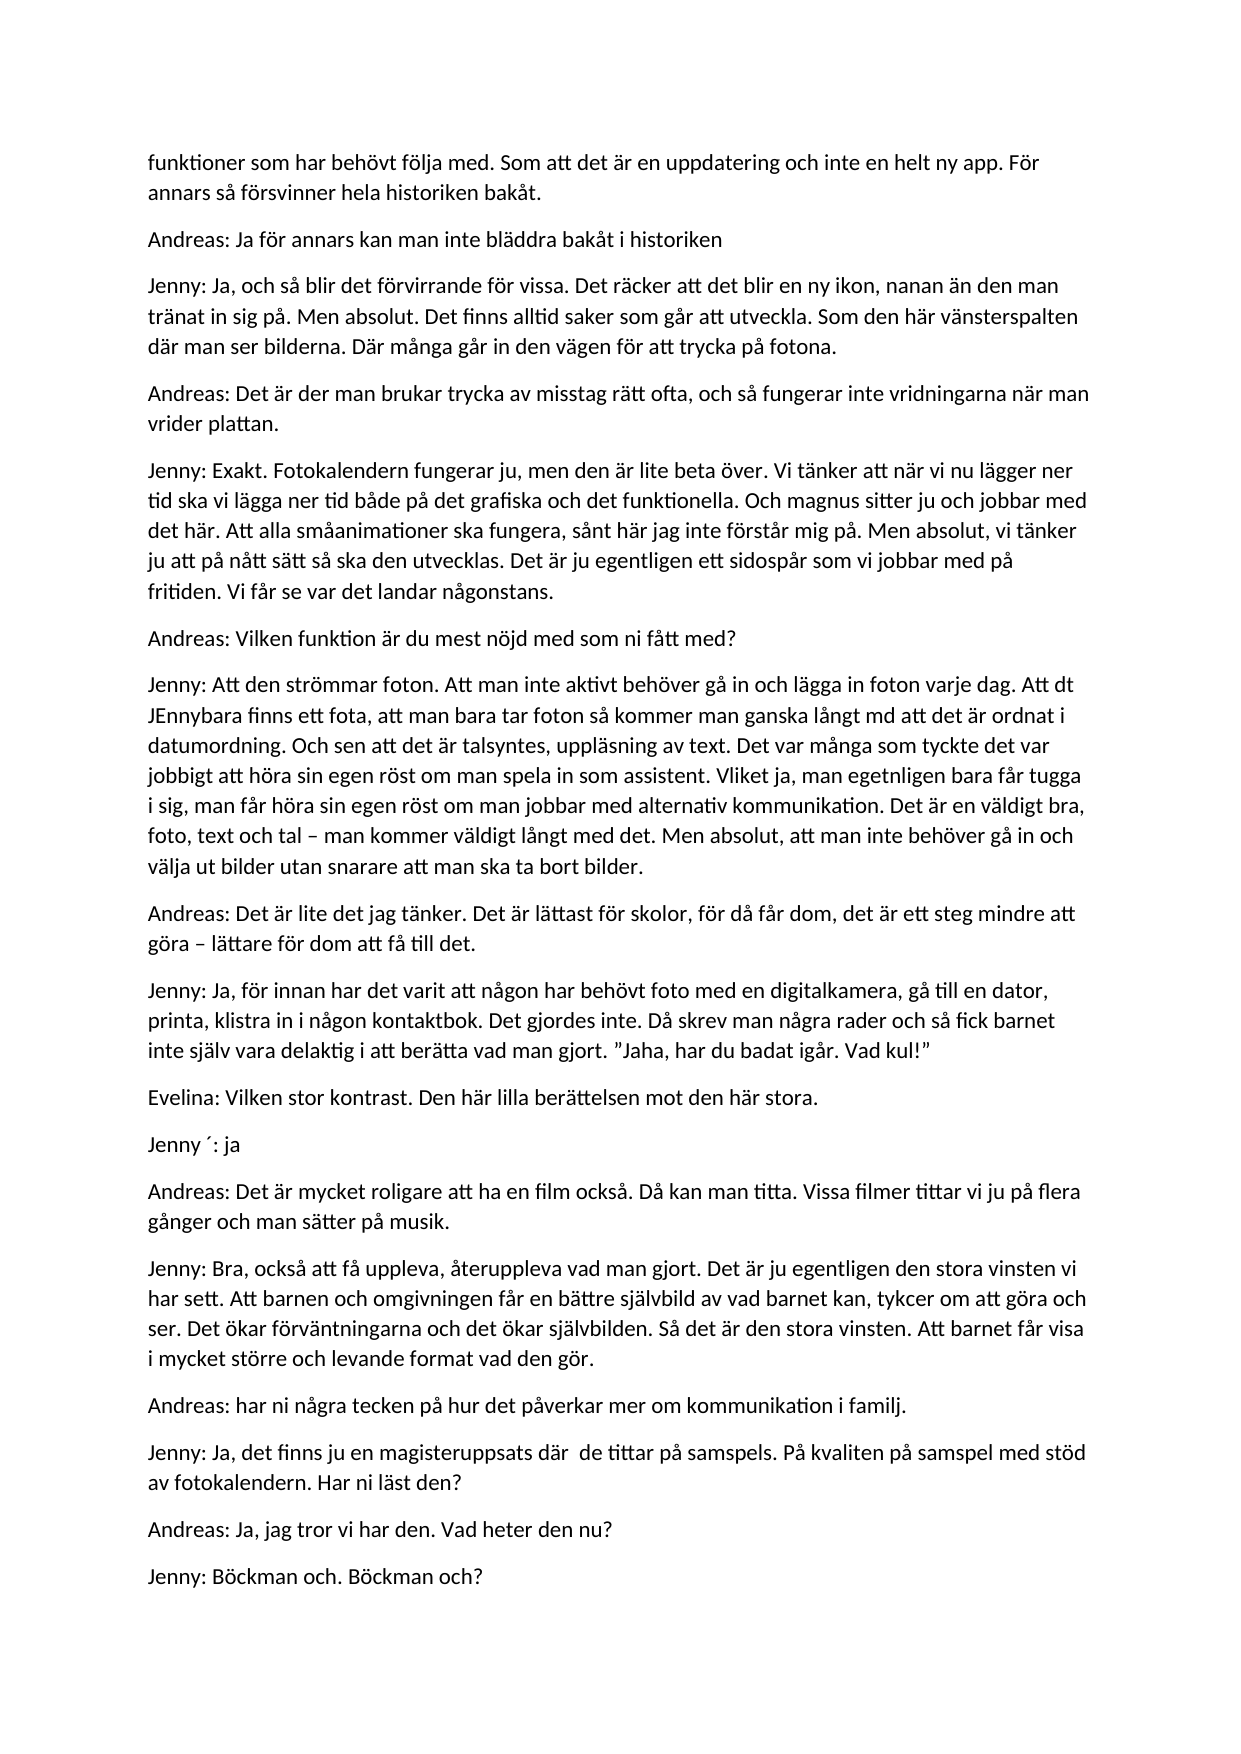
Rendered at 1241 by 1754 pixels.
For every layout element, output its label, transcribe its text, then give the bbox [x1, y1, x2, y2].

text Andreas: Det är lite det jag tänker. Det är lättast för skolor, för då får dom, det är ett steg mindre att göra – lättare för dom att få till det. [148, 899, 1093, 957]
text Jenny: Ja, det finns ju en magisteruppsats där de tittar på samspels. På kvaliten på samspel med stöd av fotokalendern. Har ni läst den? [148, 1438, 1093, 1496]
text Andreas: Ja för annars kan man inte bläddra bakåt i historiken [148, 225, 1093, 253]
text Jenny: Ja, för innan har det varit att någon har behövt foto med en digitalkamera, gå till en dator, printa, klistra in i någon kontaktbok. Det gjordes inte. Då skrev man några rader och så fick barnet inte själv vara delaktig i att berätta vad man gjort. ”Jaha, har du badat igår. Vad kul!” [148, 976, 1093, 1064]
text Jenny: Bra, också att få uppleva, återuppleva vad man gjort. Det är ju egentligen den stora vinsten vi har sett. Att barnen och omgivningen får en bättre självbild av vad barnet kan, tykcer om att göra och ser. Det ökar förväntningarna och det ökar självbilden. Så det är den stora vinsten. Att barnet får visa i mycket större och levande format vad den gör. [148, 1254, 1093, 1372]
text Evelina: Vilken stor kontrast. Den här lilla berättelsen mot den här stora. [148, 1083, 1093, 1111]
text Andreas: Vilken funktion är du mest nöjd med som ni fått med? [148, 624, 1093, 652]
text Jenny: Böckman och. Böckman och? [148, 1562, 1093, 1590]
text Jenny: Exakt. Fotokalendern fungerar ju, men den är lite beta över. Vi tänker att när vi nu lägger ner tid ska vi lägga ner tid både på det grafiska och det funktionella. Och magnus sitter ju och jobbar med det här. Att alla småanimationer ska fungera, sånt här jag inte förstår mig på. Men absolut, vi tänker ju att på nått sätt så ska den utvecklas. Det är ju egentligen ett sidospår som vi jobbar med på fritiden. Vi får se var det landar någonstans. [148, 456, 1093, 605]
text Andreas: Det är der man brukar trycka av misstag rätt ofta, och så fungerar inte vridningarna när man vrider plattan. [148, 379, 1093, 437]
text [148, 148, 1093, 206]
text Jenny ´: ja [148, 1130, 1093, 1158]
text Andreas: har ni några tecken på hur det påverkar mer om kommunikation i familj. [148, 1391, 1093, 1419]
text Andreas: Ja, jag tror vi har den. Vad heter den nu? [148, 1515, 1093, 1543]
text Andreas: Det är mycket roligare att ha en film också. Då kan man titta. Vissa filmer tittar vi ju på flera gånger och man sätter på musik. [148, 1177, 1093, 1235]
text Jenny: Att den strömmar foton. Att man inte aktivt behöver gå in och lägga in foton varje dag. Att dt JEnnybara finns ett fota, att man bara tar foton så kommer man ganska långt md att det är ordnat i datumordning. Och sen att det är talsyntes, uppläsning av text. Det var många som tyckte det var jobbigt att höra sin egen röst om man spela in som assistent. Vliket ja, man egetnligen bara får tugga i sig, man får höra sin egen röst om man jobbar med alternativ kommunikation. Det är en väldigt bra, foto, text och tal – man kommer väldigt långt med det. Men absolut, att man inte behöver gå in och välja ut bilder utan snarare att man ska ta bort bilder. [148, 671, 1093, 880]
text Jenny: Ja, och så blir det förvirrande för vissa. Det räcker att det blir en ny ikon, nanan än den man tränat in sig på. Men absolut. Det finns alltid saker som går att utveckla. Som den här vänsterspalten där man ser bilderna. Där många går in den vägen för att trycka på fotona. [148, 272, 1093, 360]
